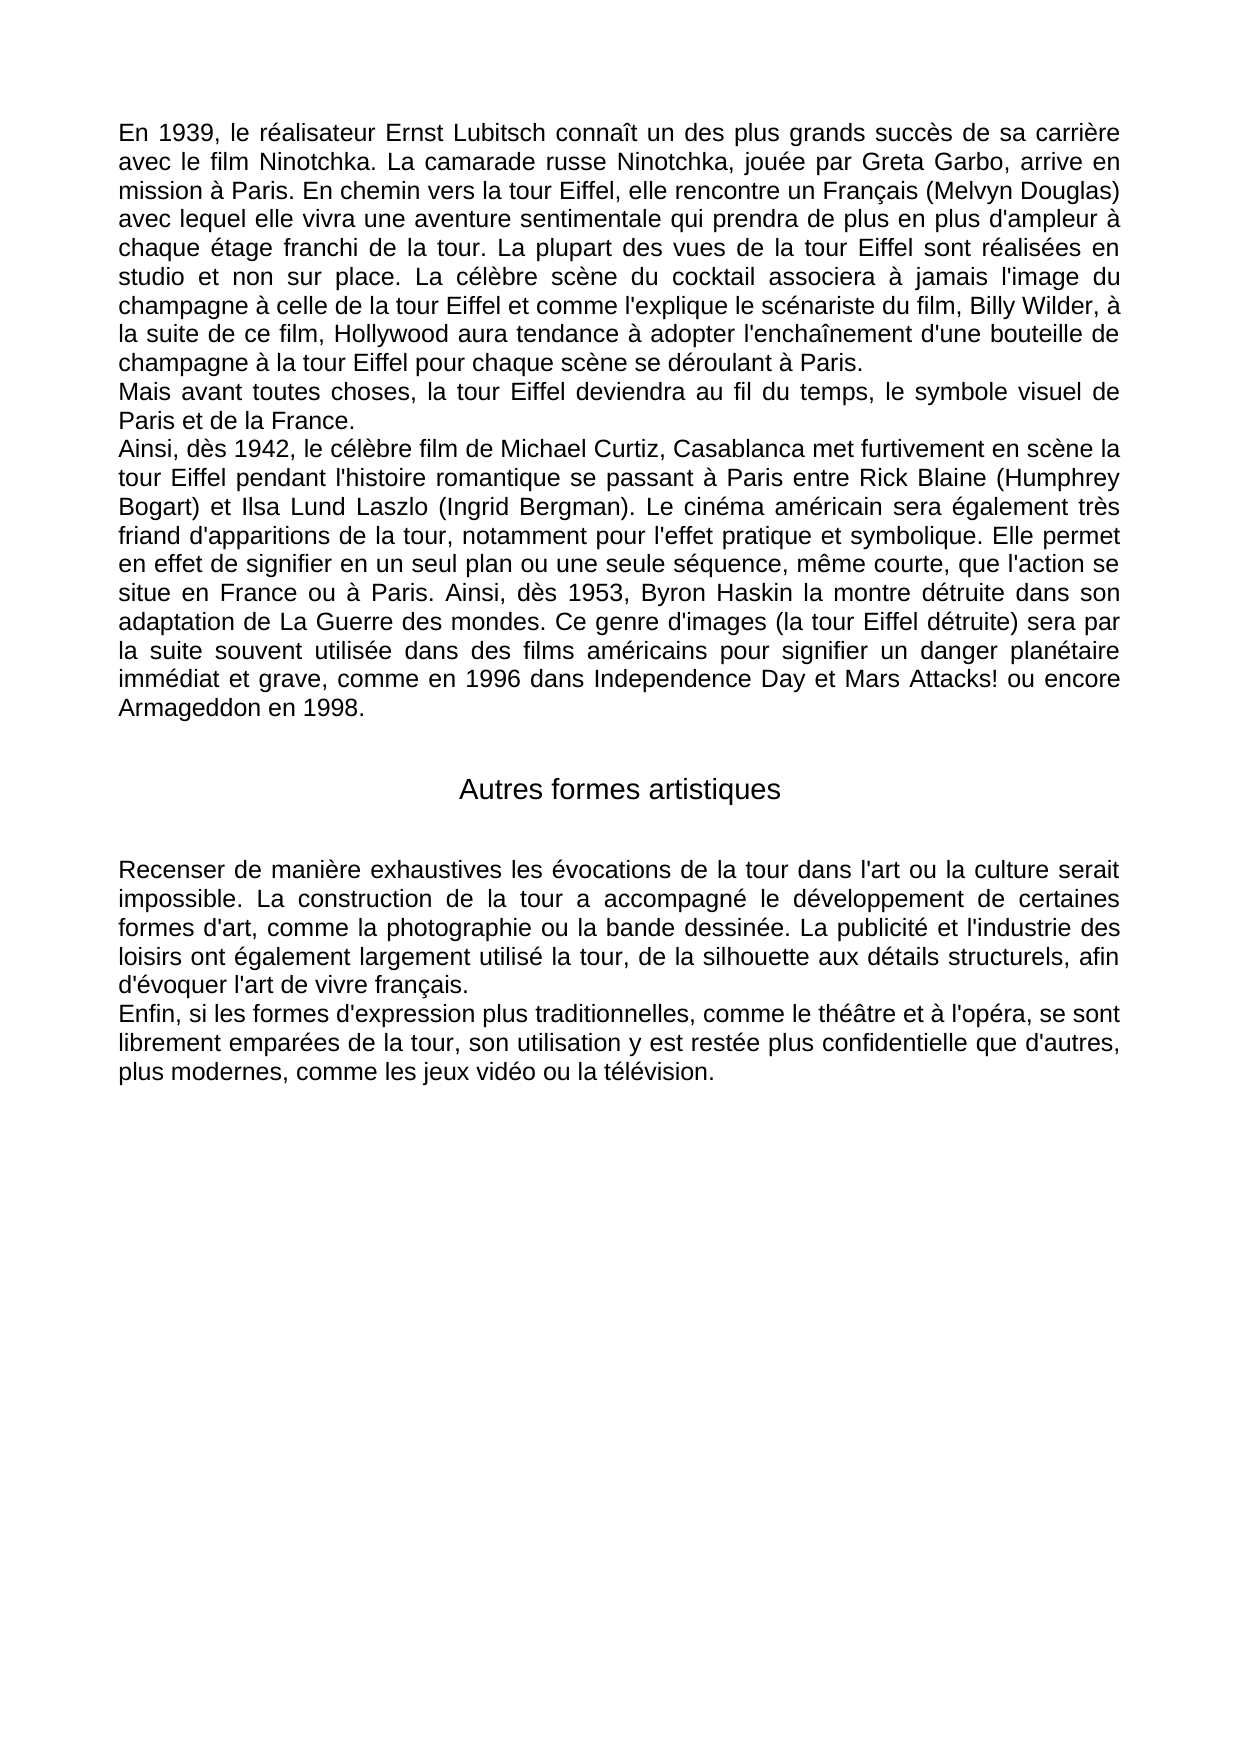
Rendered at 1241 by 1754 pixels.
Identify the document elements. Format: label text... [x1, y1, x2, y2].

text Mais avant toutes choses, la tour Eiffel deviendra au fil du temps, le symbole visuel de Paris et de la France. [118, 377, 1122, 434]
text En 1939, le réalisateur Ernst Lubitsch connaît un des plus grands succès de sa carrière avec le film Ninotchka. La camarade russe Ninotchka, jouée par Greta Garbo, arrive en mission à Paris. En chemin vers la tour Eiffel, elle rencontre un Français (Melvyn Douglas) avec lequel elle vivra une aventure sentimentale qui prendra de plus en plus d'ampleur à chaque étage franchi de la tour. La plupart des vues de la tour Eiffel sont réalisées en studio et non sur place. La célèbre scène du cocktail associera à jamais l'image du champagne à celle de la tour Eiffel et comme l'explique le scénariste du film, Billy Wilder, à la suite de ce film, Hollywood aura tendance à adopter l'enchaînement d'une bouteille de champagne à la tour Eiffel pour chaque scène se déroulant à Paris. [118, 118, 1122, 377]
subtitle Autres formes artistiques [118, 772, 1122, 805]
text Enfin, si les formes d'expression plus traditionnelles, comme le théâtre et à l'opéra, se sont librement emparées de la tour, son utilisation y est restée plus confidentielle que d'autres, plus modernes, comme les jeux vidéo ou la télévision. [118, 999, 1122, 1085]
text Ainsi, dès 1942, le célèbre film de Michael Curtiz, Casablanca met furtivement en scène la tour Eiffel pendant l'histoire romantique se passant à Paris entre Rick Blaine (Humphrey Bogart) et Ilsa Lund Laszlo (Ingrid Bergman). Le cinéma américain sera également très friand d'apparitions de la tour, notamment pour l'effet pratique et symbolique. Elle permet en effet de signifier en un seul plan ou une seule séquence, même courte, que l'action se situe en France ou à Paris. Ainsi, dès 1953, Byron Haskin la montre détruite dans son adaptation de La Guerre des mondes. Ce genre d'images (la tour Eiffel détruite) sera par la suite souvent utilisée dans des films américains pour signifier un danger planétaire immédiat et grave, comme en 1996 dans Independence Day et Mars Attacks! ou encore Armageddon en 1998. [118, 434, 1122, 722]
text Recenser de manière exhaustives les évocations de la tour dans l'art ou la culture serait impossible. La construction de la tour a accompagné le développement de certaines formes d'art, comme la photographie ou la bande dessinée. La publicité et l'industrie des loisirs ont également largement utilisé la tour, de la silhouette aux détails structurels, afin d'évoquer l'art de vivre français. [118, 855, 1122, 999]
